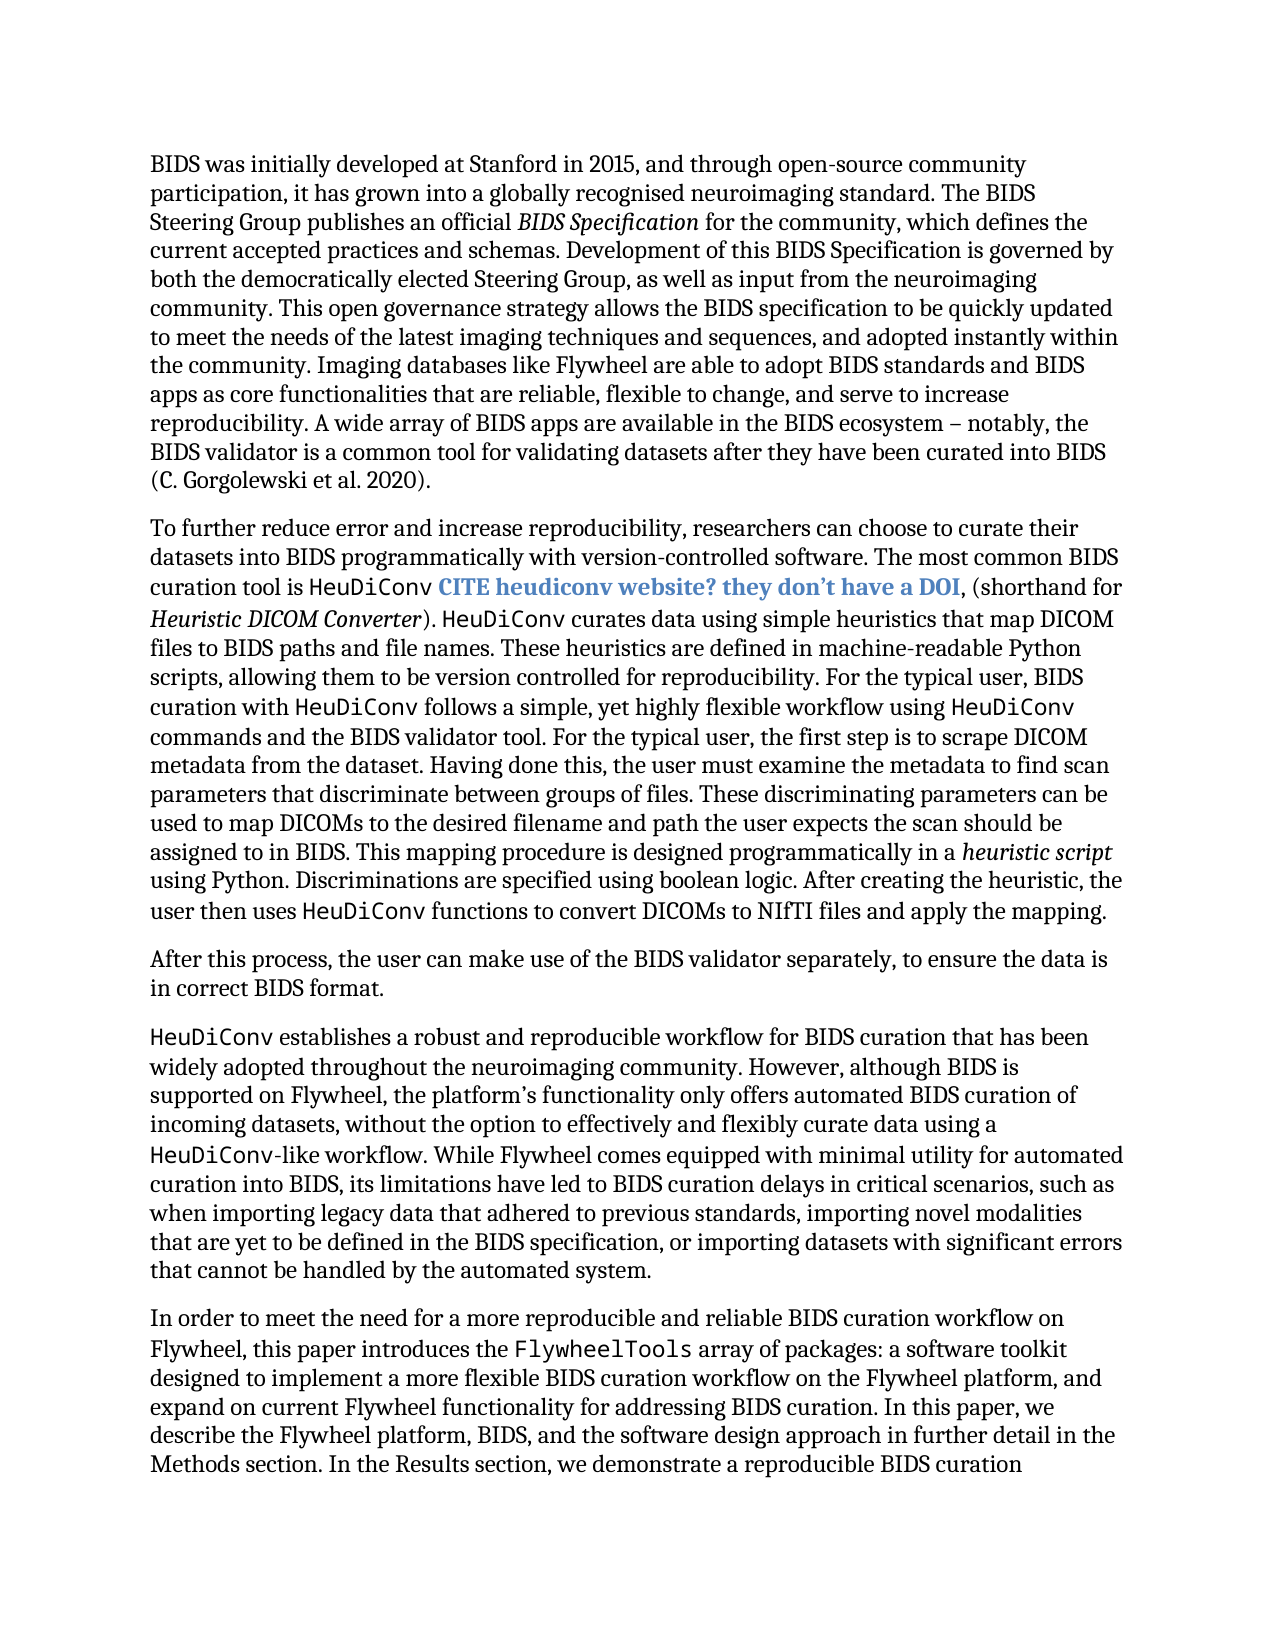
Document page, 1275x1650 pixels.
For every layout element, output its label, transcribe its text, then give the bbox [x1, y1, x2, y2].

text To further reduce error and increase reproducibility, researchers can choose to curate their datasets into BIDS programmatically with version-controlled software. The most common BIDS curation tool is HeuDiConv CITE heudiconv website? they don’t have a DOI, (shorthand for Heuristic DICOM Converter). HeuDiConv curates data using simple heuristics that map DICOM files to BIDS paths and file names. These heuristics are defined in machine-readable Python scripts, allowing them to be version controlled for reproducibility. For the typical user, BIDS curation with HeuDiConv follows a simple, yet highly flexible workflow using HeuDiConv commands and the BIDS validator tool. For the typical user, the first step is to scrape DICOM metadata from the dataset. Having done this, the user must examine the metadata to find scan parameters that discriminate between groups of files. These discriminating parameters can be used to map DICOMs to the desired filename and path the user expects the scan should be assigned to in BIDS. This mapping procedure is designed programmatically in a heuristic script using Python. Discriminations are specified using boolean logic. After creating the heuristic, the user then uses HeuDiConv functions to convert DICOMs to NIfTI files and apply the mapping. [150, 514, 1125, 926]
text BIDS was initially developed at Stanford in 2015, and through open-source community participation, it has grown into a globally recognised neuroimaging standard. The BIDS Steering Group publishes an official BIDS Specification for the community, which defines the current accepted practices and schemas. Development of this BIDS Specification is governed by both the democratically elected Steering Group, as well as input from the neuroimaging community. This open governance strategy allows the BIDS specification to be quickly updated to meet the needs of the latest imaging techniques and sequences, and adopted instantly within the community. Imaging databases like Flywheel are able to adopt BIDS standards and BIDS apps as core functionalities that are reliable, flexible to change, and serve to increase reproducibility. A wide array of BIDS apps are available in the BIDS ecosystem – notably, the BIDS validator is a common tool for validating datasets after they have been curated into BIDS (C. Gorgolewski et al. 2020). [150, 150, 1125, 495]
text HeuDiConv establishes a robust and reproducible workflow for BIDS curation that has been widely adopted throughout the neuroimaging community. However, although BIDS is supported on Flywheel, the platform’s functionality only offers automated BIDS curation of incoming datasets, without the option to effectively and flexibly curate data using a HeuDiConv-like workflow. While Flywheel comes equipped with minimal utility for automated curation into BIDS, its limitations have led to BIDS curation delays in critical scenarios, such as when importing legacy data that adhered to previous standards, importing novel modalities that are yet to be defined in the BIDS specification, or importing datasets with significant errors that cannot be handled by the automated system. [150, 1021, 1125, 1285]
text After this process, the user can make use of the BIDS validator separately, to ensure the data is in correct BIDS format. [150, 945, 1125, 1002]
